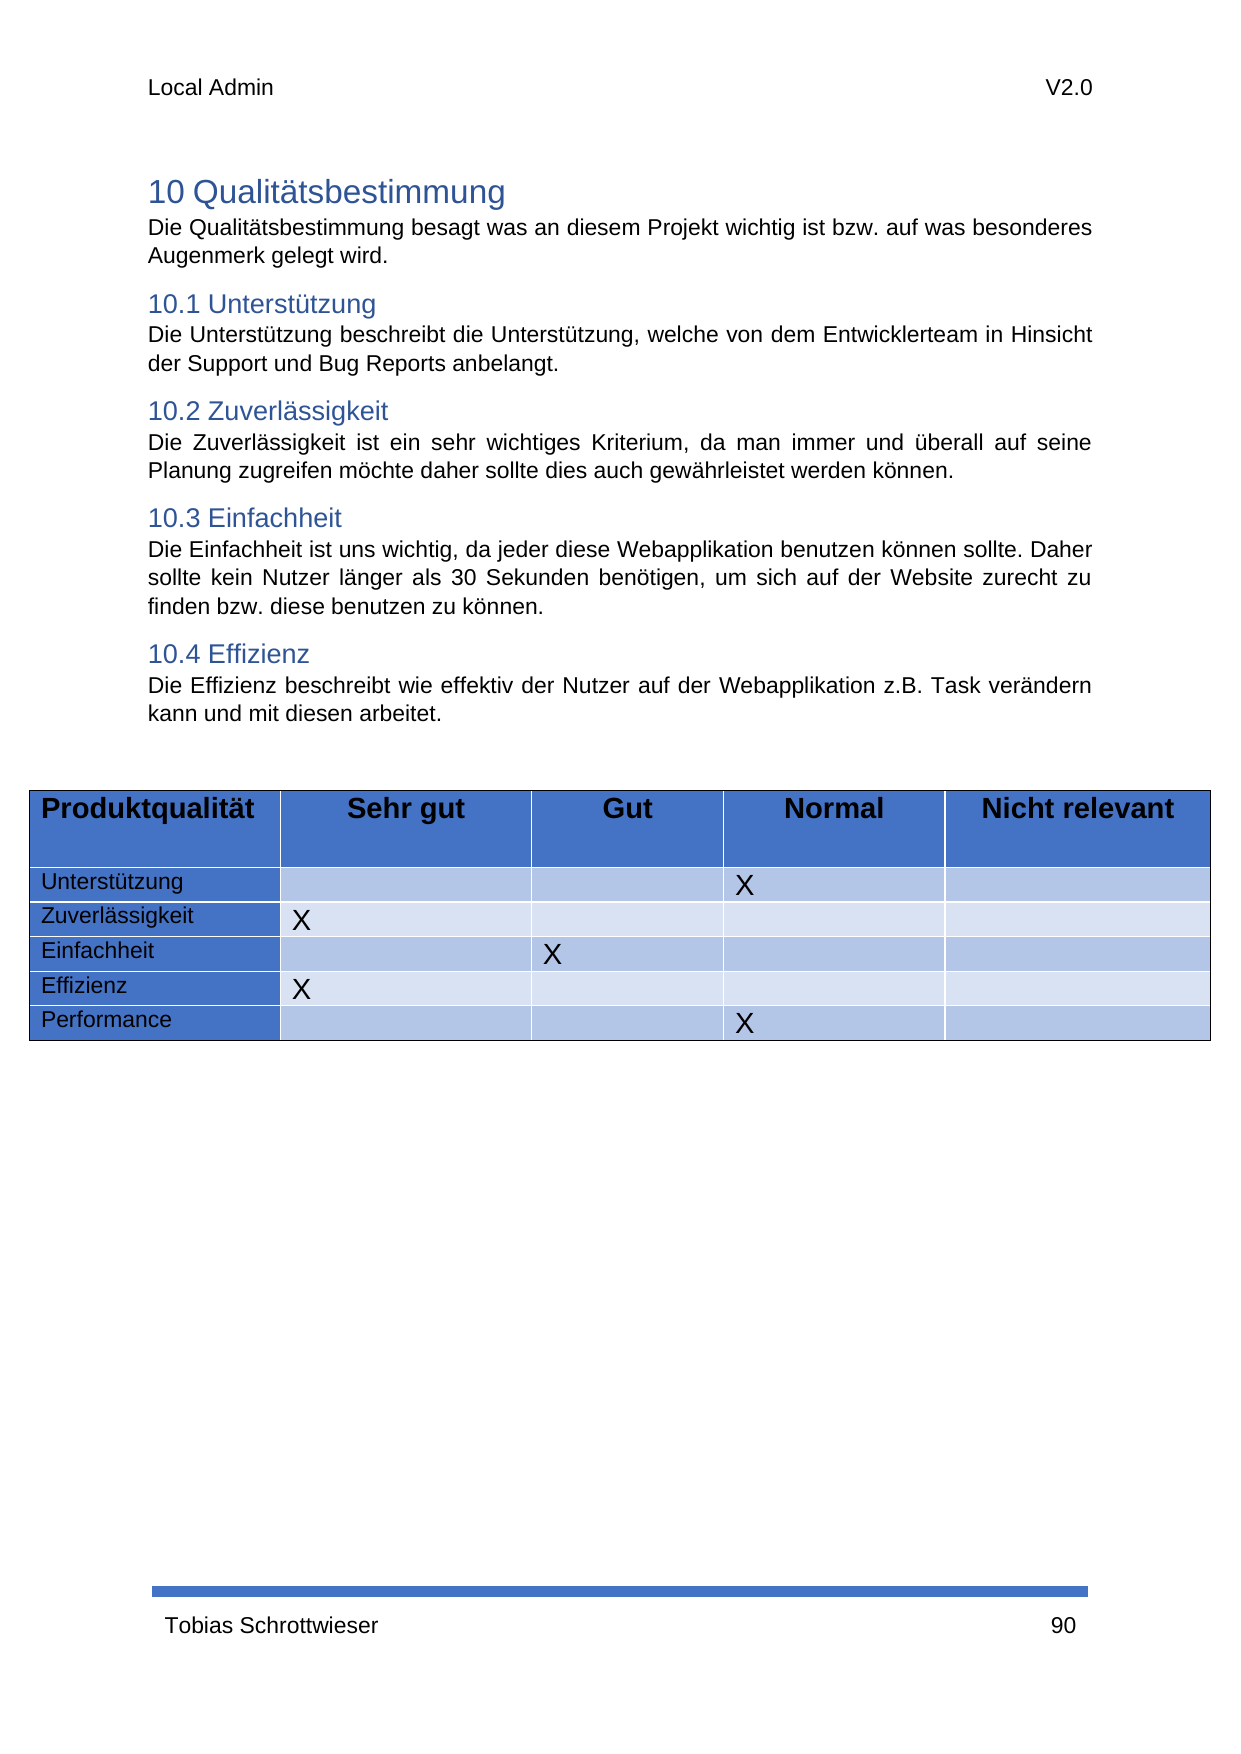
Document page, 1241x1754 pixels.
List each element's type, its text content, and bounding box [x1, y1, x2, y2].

table_cell Unterstützung [30, 868, 280, 901]
text Die Effizienz beschreibt wie effektiv der Nutzer auf der Webapplikation z.B. Task verändern kann und mit diesen arbeitet. [148, 672, 1093, 726]
table_cell [281, 868, 531, 901]
subtitle Einfachheit [148, 502, 1093, 533]
table_cell X [532, 937, 723, 971]
subtitle Effizienz [148, 638, 1093, 669]
table_cell [724, 937, 944, 971]
table_cell X [281, 903, 531, 936]
text Die Einfachheit ist uns wichtig, da jeder diese Webapplikation benutzen können sollte. Daher sollte kein Nutzer länger als 30 Sekunden benötigen, um sich auf der Website zurecht zu finden bzw. diese benutzen zu können. [148, 536, 1093, 619]
table_cell [946, 903, 1210, 936]
table_cell [946, 937, 1210, 971]
table_cell [532, 1006, 723, 1040]
subtitle Unterstützung [148, 288, 1093, 319]
table_cell [724, 903, 944, 936]
table_header Normal [724, 791, 944, 867]
table_cell [946, 1006, 1210, 1040]
text Die Zuverlässigkeit ist ein sehr wichtiges Kriterium, da man immer und überall auf seine Planung zugreifen möchte daher sollte dies auch gewährleistet werden können. [148, 429, 1093, 483]
table_cell X [281, 972, 531, 1005]
table_cell [281, 1006, 531, 1040]
table_header Produktqualität [30, 791, 280, 867]
table_cell [724, 972, 944, 1005]
table_cell [946, 868, 1210, 901]
table_cell Performance [30, 1006, 280, 1040]
subtitle Qualitätsbestimmung [148, 173, 1093, 211]
table_cell X [724, 868, 944, 901]
table_header Sehr gut [281, 791, 531, 867]
table_cell X [724, 1006, 944, 1040]
text Die Unterstützung beschreibt die Unterstützung, welche von dem Entwicklerteam in Hinsicht der Support und Bug Reports anbelangt. [148, 321, 1093, 376]
table_cell Zuverlässigkeit [30, 903, 280, 936]
table_header Nicht relevant [946, 791, 1210, 867]
table_cell Effizienz [30, 972, 280, 1005]
table_header Gut [532, 791, 723, 867]
subtitle Zuverlässigkeit [148, 395, 1093, 426]
table_cell [532, 972, 723, 1005]
table_cell [532, 868, 723, 901]
table_cell Einfachheit [30, 937, 280, 971]
table_cell [532, 903, 723, 936]
text Die Qualitätsbestimmung besagt was an diesem Projekt wichtig ist bzw. auf was besonderes Augenmerk gelegt wird. [148, 214, 1093, 269]
table_cell [281, 937, 531, 971]
table_cell [946, 972, 1210, 1005]
